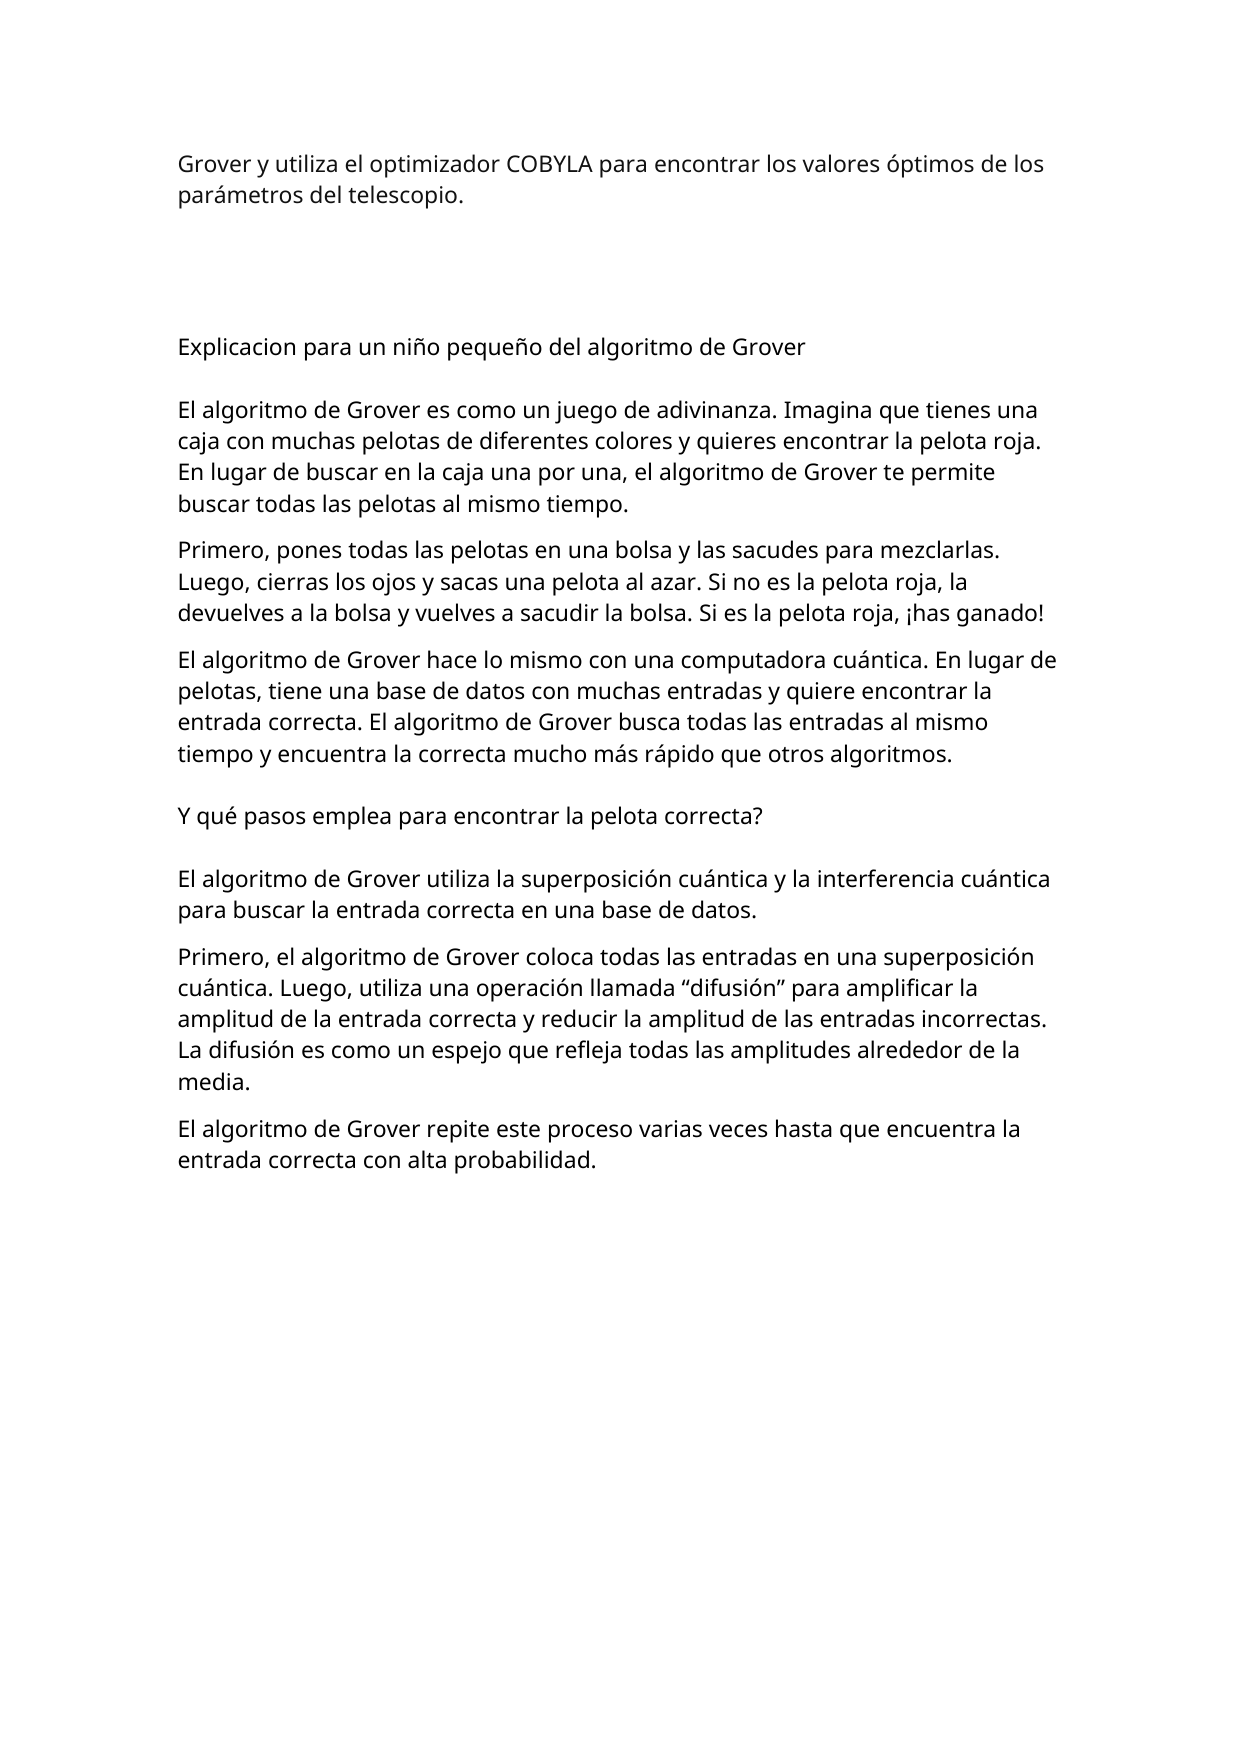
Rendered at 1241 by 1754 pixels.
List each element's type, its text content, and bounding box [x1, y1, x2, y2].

text El algoritmo de Grover utiliza la superposición cuántica y la interferencia cuántica para buscar la entrada correcta en una base de datos. [177, 863, 1063, 925]
text El algoritmo de Grover hace lo mismo con una computadora cuántica. En lugar de pelotas, tiene una base de datos con muchas entradas y quiere encontrar la entrada correcta. El algoritmo de Grover busca todas las entradas al mismo tiempo y encuentra la correcta mucho más rápido que otros algoritmos. [177, 644, 1063, 769]
text Primero, el algoritmo de Grover coloca todas las entradas en una superposición cuántica. Luego, utiliza una operación llamada “difusión” para amplificar la amplitud de la entrada correcta y reducir la amplitud de las entradas incorrectas. La difusión es como un espejo que refleja todas las amplitudes alrededor de la media. [177, 941, 1063, 1097]
text El algoritmo de Grover es como un juego de adivinanza. Imagina que tienes una caja con muchas pelotas de diferentes colores y quieres encontrar la pelota roja. En lugar de buscar en la caja una por una, el algoritmo de Grover te permite buscar todas las pelotas al mismo tiempo. [177, 394, 1063, 519]
text Primero, pones todas las pelotas en una bolsa y las sacudes para mezclarlas. Luego, cierras los ojos y sacas una pelota al azar. Si no es la pelota roja, la devuelves a la bolsa y vuelves a sacudir la bolsa. Si es la pelota roja, ¡has ganado! [177, 534, 1063, 628]
text Explicacion para un niño pequeño del algoritmo de Grover [177, 331, 1063, 363]
text Y qué pasos emplea para encontrar la pelota correcta? [177, 800, 1063, 831]
text El algoritmo de Grover repite este proceso varias veces hasta que encuentra la entrada correcta con alta probabilidad. [177, 1113, 1063, 1175]
